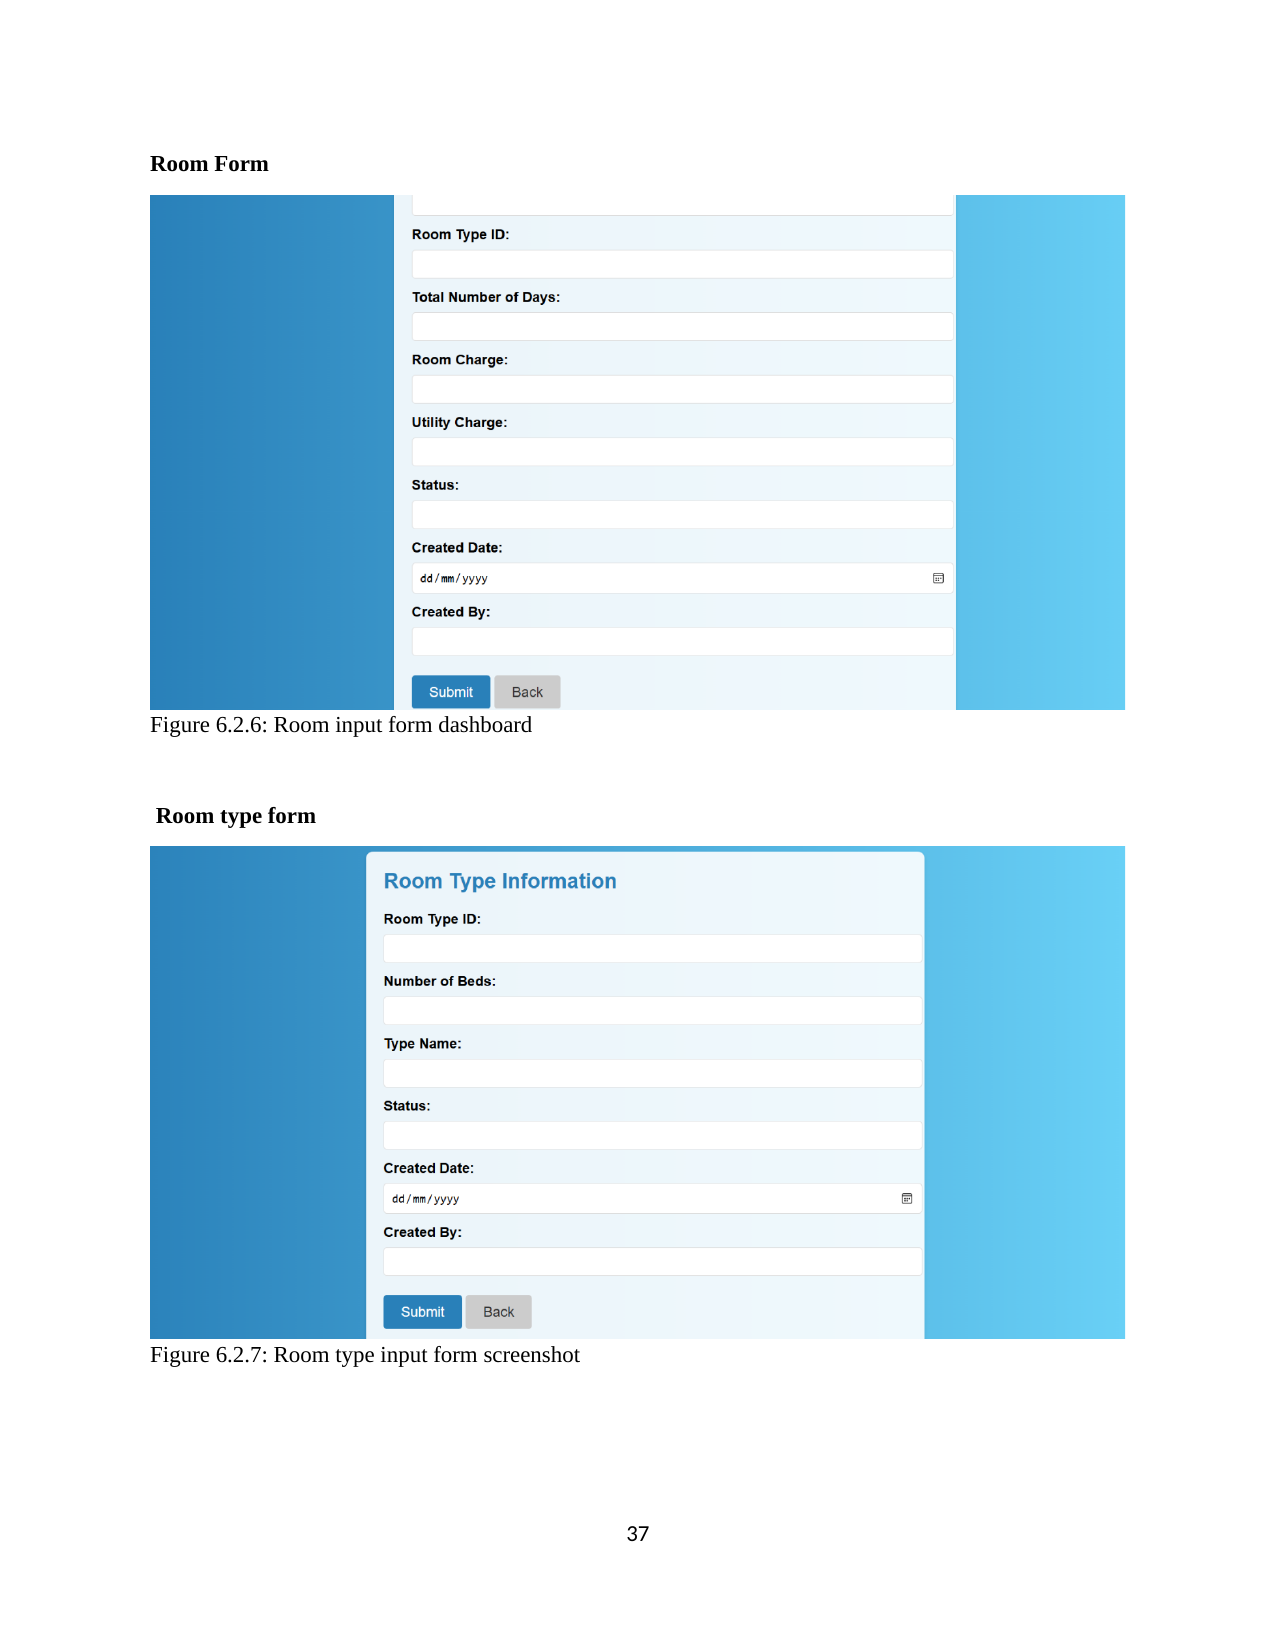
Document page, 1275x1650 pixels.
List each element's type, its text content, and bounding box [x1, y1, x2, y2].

text Room Form [150, 150, 1125, 176]
text Figure 6.2.6: Room input form dashboard [150, 710, 1125, 738]
text Room type form [150, 802, 1125, 828]
picture [150, 195, 1125, 710]
text Figure 6.2.7: Room type input form screenshot [150, 1339, 1125, 1367]
picture [150, 846, 1125, 1339]
